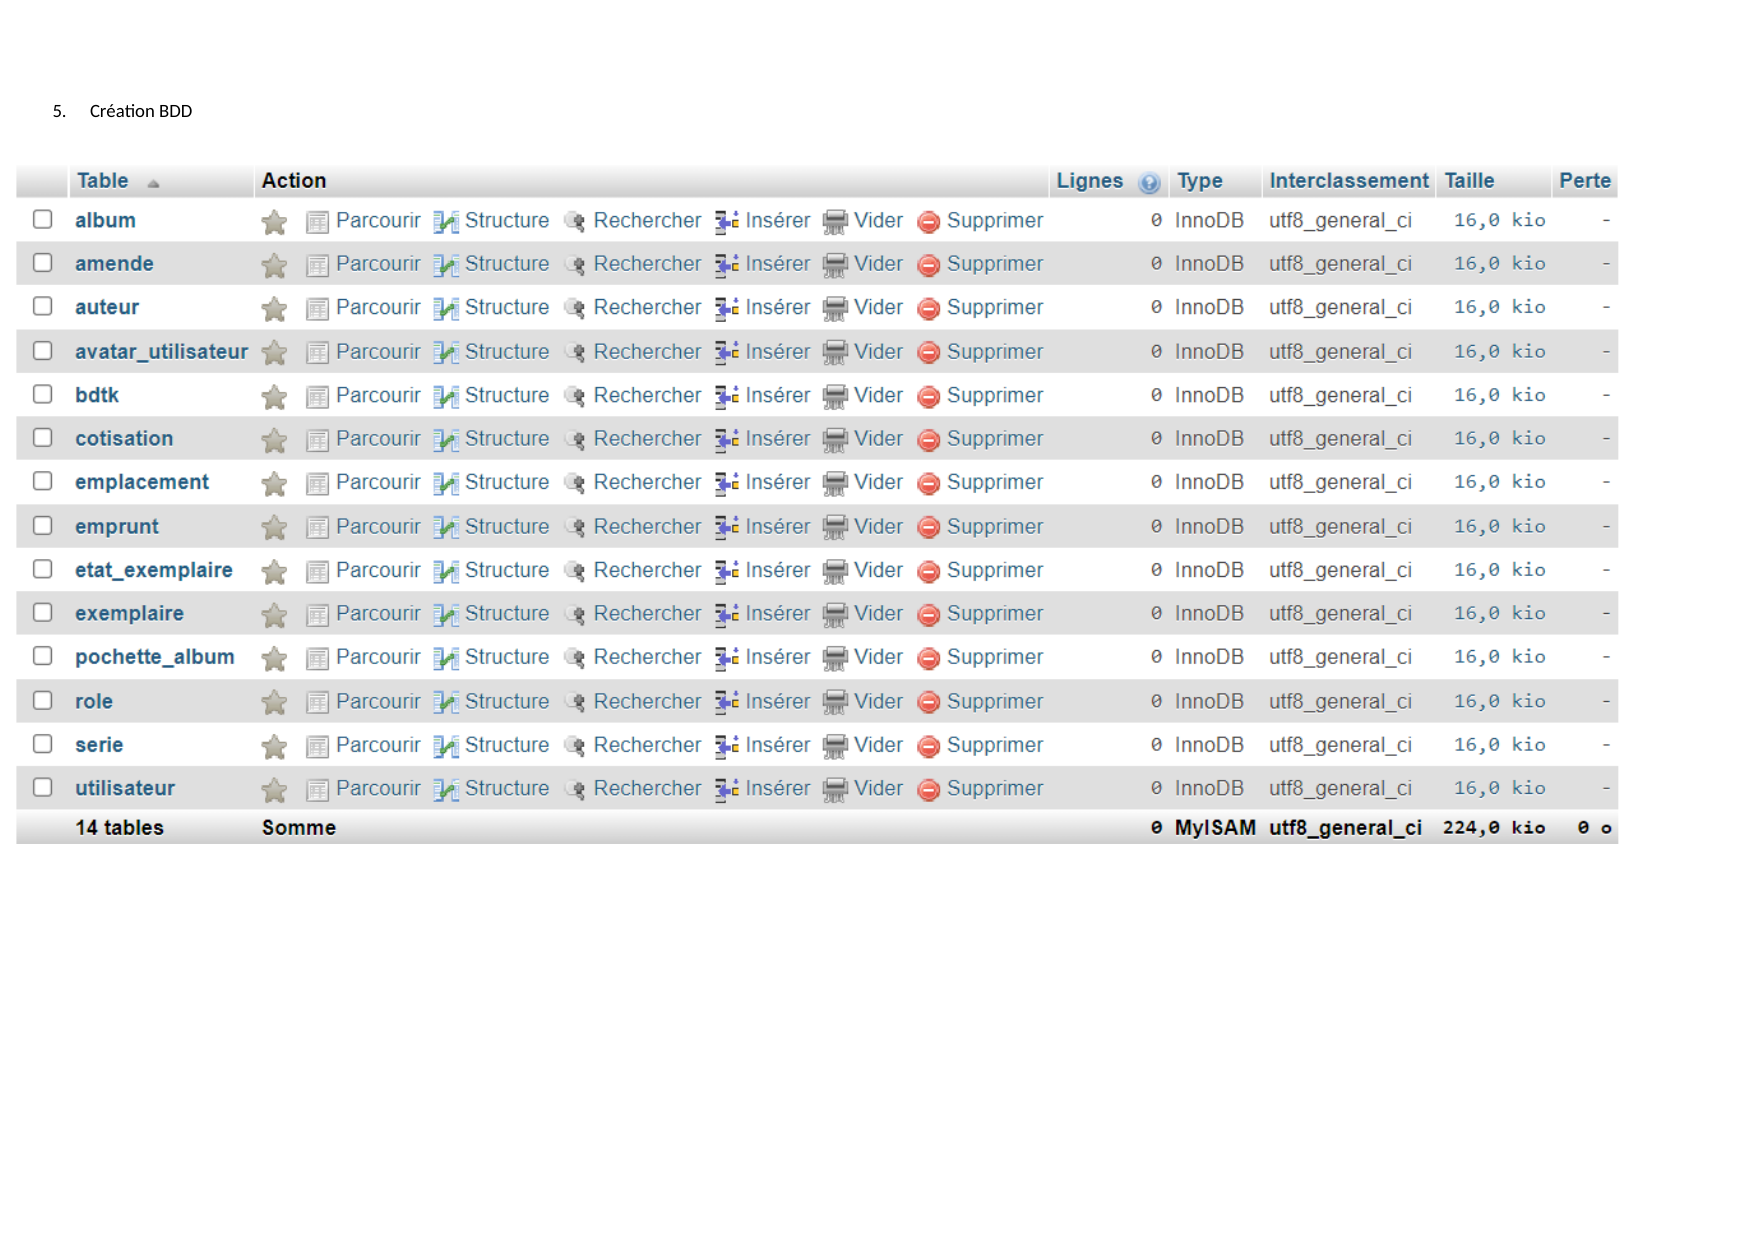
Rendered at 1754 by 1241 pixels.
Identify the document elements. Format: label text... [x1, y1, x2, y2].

list Création BDD [52, 100, 1679, 123]
picture [14, 165, 1619, 844]
